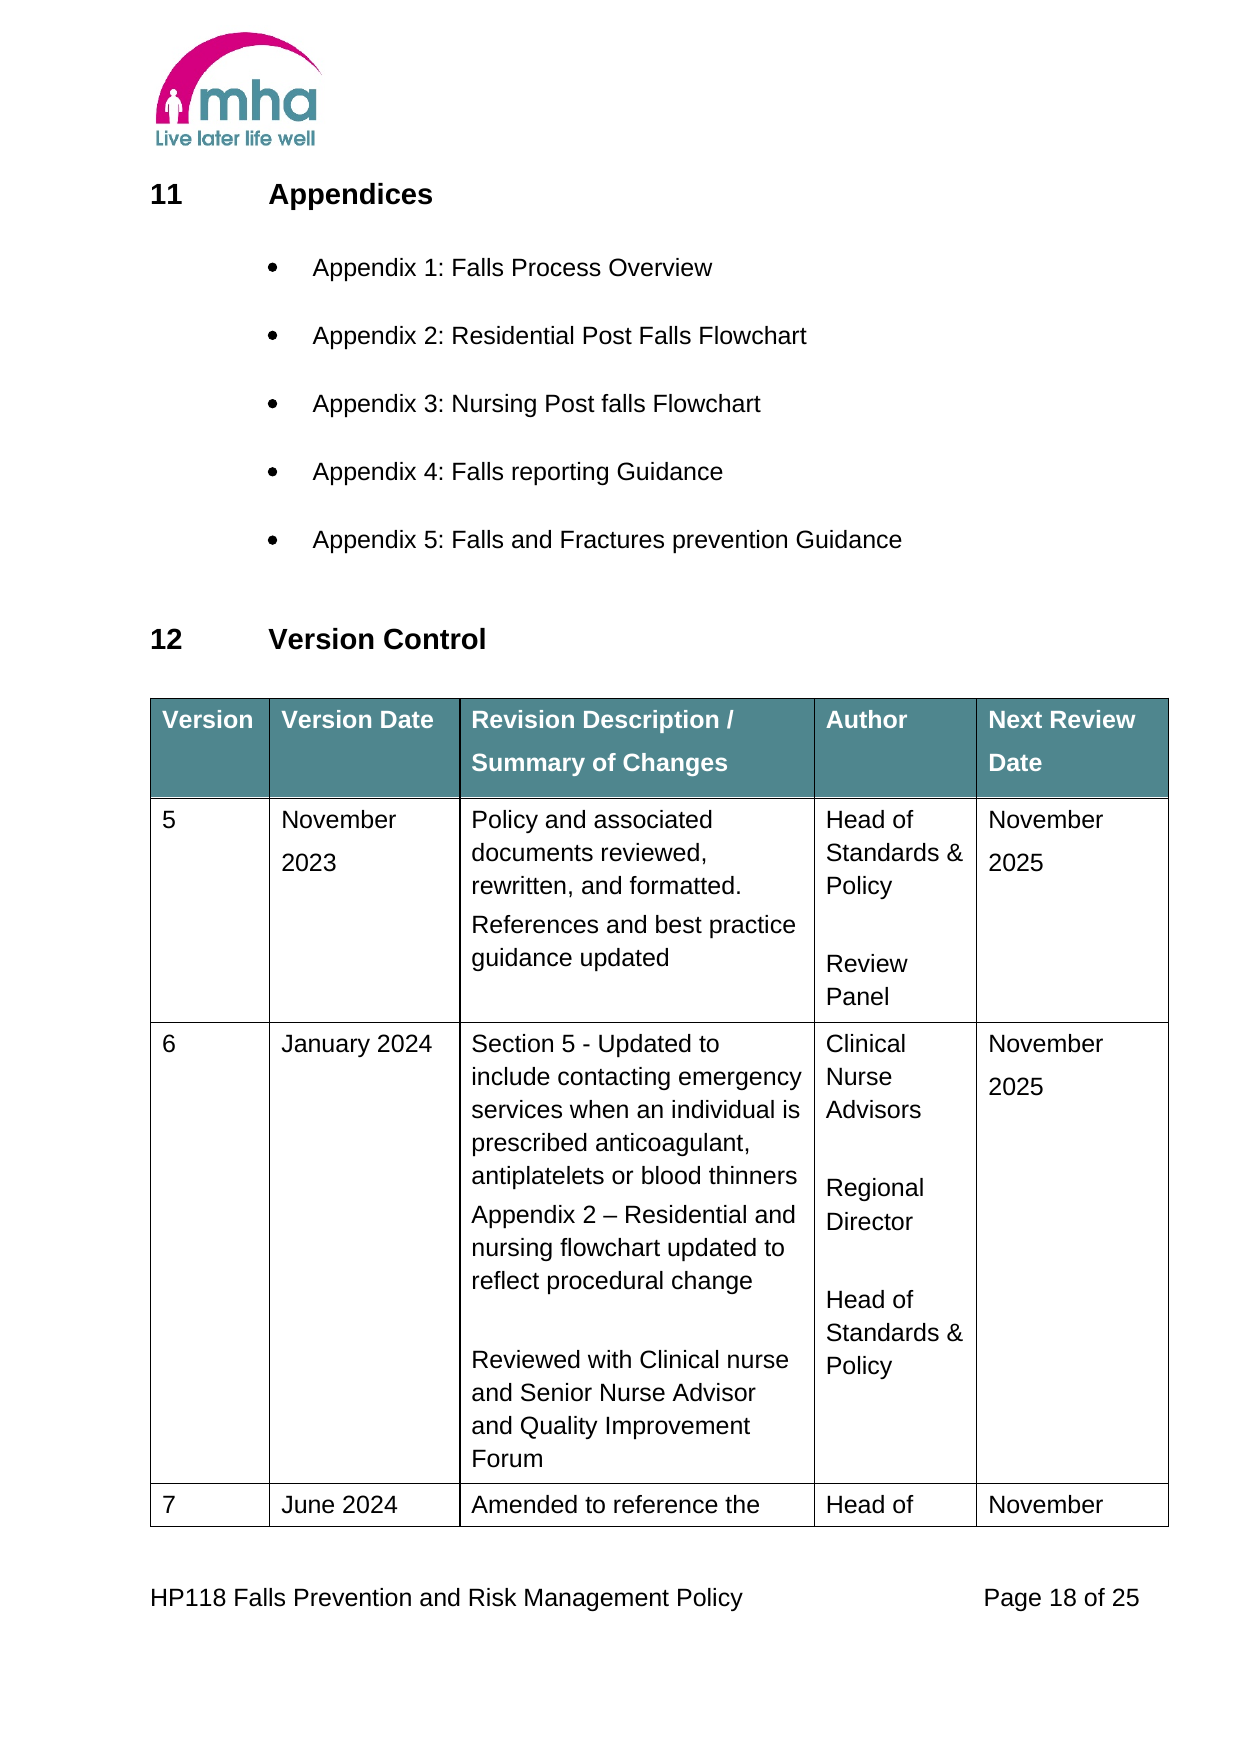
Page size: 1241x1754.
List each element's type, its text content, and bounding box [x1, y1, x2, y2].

table_cell Policy and associated documents reviewed, rewritten, and formatted. References and best practice guidance updated [461, 799, 814, 1022]
table_header Author [815, 699, 976, 797]
table_header Next Review Date [977, 699, 1168, 797]
list Appendix 5: Falls and Fractures prevention Guidance [268, 525, 1146, 554]
table_cell 6 [151, 1023, 269, 1483]
list Appendix 1: Falls Process Overview [268, 252, 1146, 281]
table_cell June 2024 [270, 1484, 459, 1526]
table_cell November 2025 [977, 1023, 1168, 1483]
subtitle Version Control [150, 622, 1146, 656]
subtitle Appendices [150, 177, 1146, 211]
table_cell 5 [151, 799, 269, 1022]
table_header Version Date [270, 699, 459, 797]
table_header Revision Description / Summary of Changes [461, 699, 814, 797]
list Appendix 2: Residential Post Falls Flowchart [268, 321, 1146, 349]
list Appendix 3: Nursing Post falls Flowchart [268, 389, 1146, 418]
table_cell 7 [151, 1484, 269, 1526]
list Appendix 4: Falls reporting Guidance [268, 457, 1146, 486]
table_cell November 2025 [977, 799, 1168, 1022]
table_cell Section 5 - Updated to include contacting emergency services when an individual is prescribed anticoagulant, antiplatelets or blood thinners Appendix 2 – Residential and nursing flowchart updated to reflect procedural change Reviewed with Clinical nurse and Senior Nurse Advisor and Quality Improvement Forum [461, 1023, 814, 1483]
table_cell Amended to reference the new Incident Response and Escalation Policy [461, 1484, 814, 1526]
table_cell November 2025 [977, 1484, 1168, 1526]
table_cell November 2023 [270, 799, 459, 1022]
table_cell Head of Standards & Policy [815, 1484, 976, 1526]
table_cell Head of Standards & Policy Review Panel [815, 799, 976, 1022]
table_cell January 2024 [270, 1023, 459, 1483]
picture [150, 25, 327, 150]
table_header Version [151, 699, 269, 797]
table_cell Clinical Nurse Advisors Regional Director Head of Standards & Policy [815, 1023, 976, 1483]
